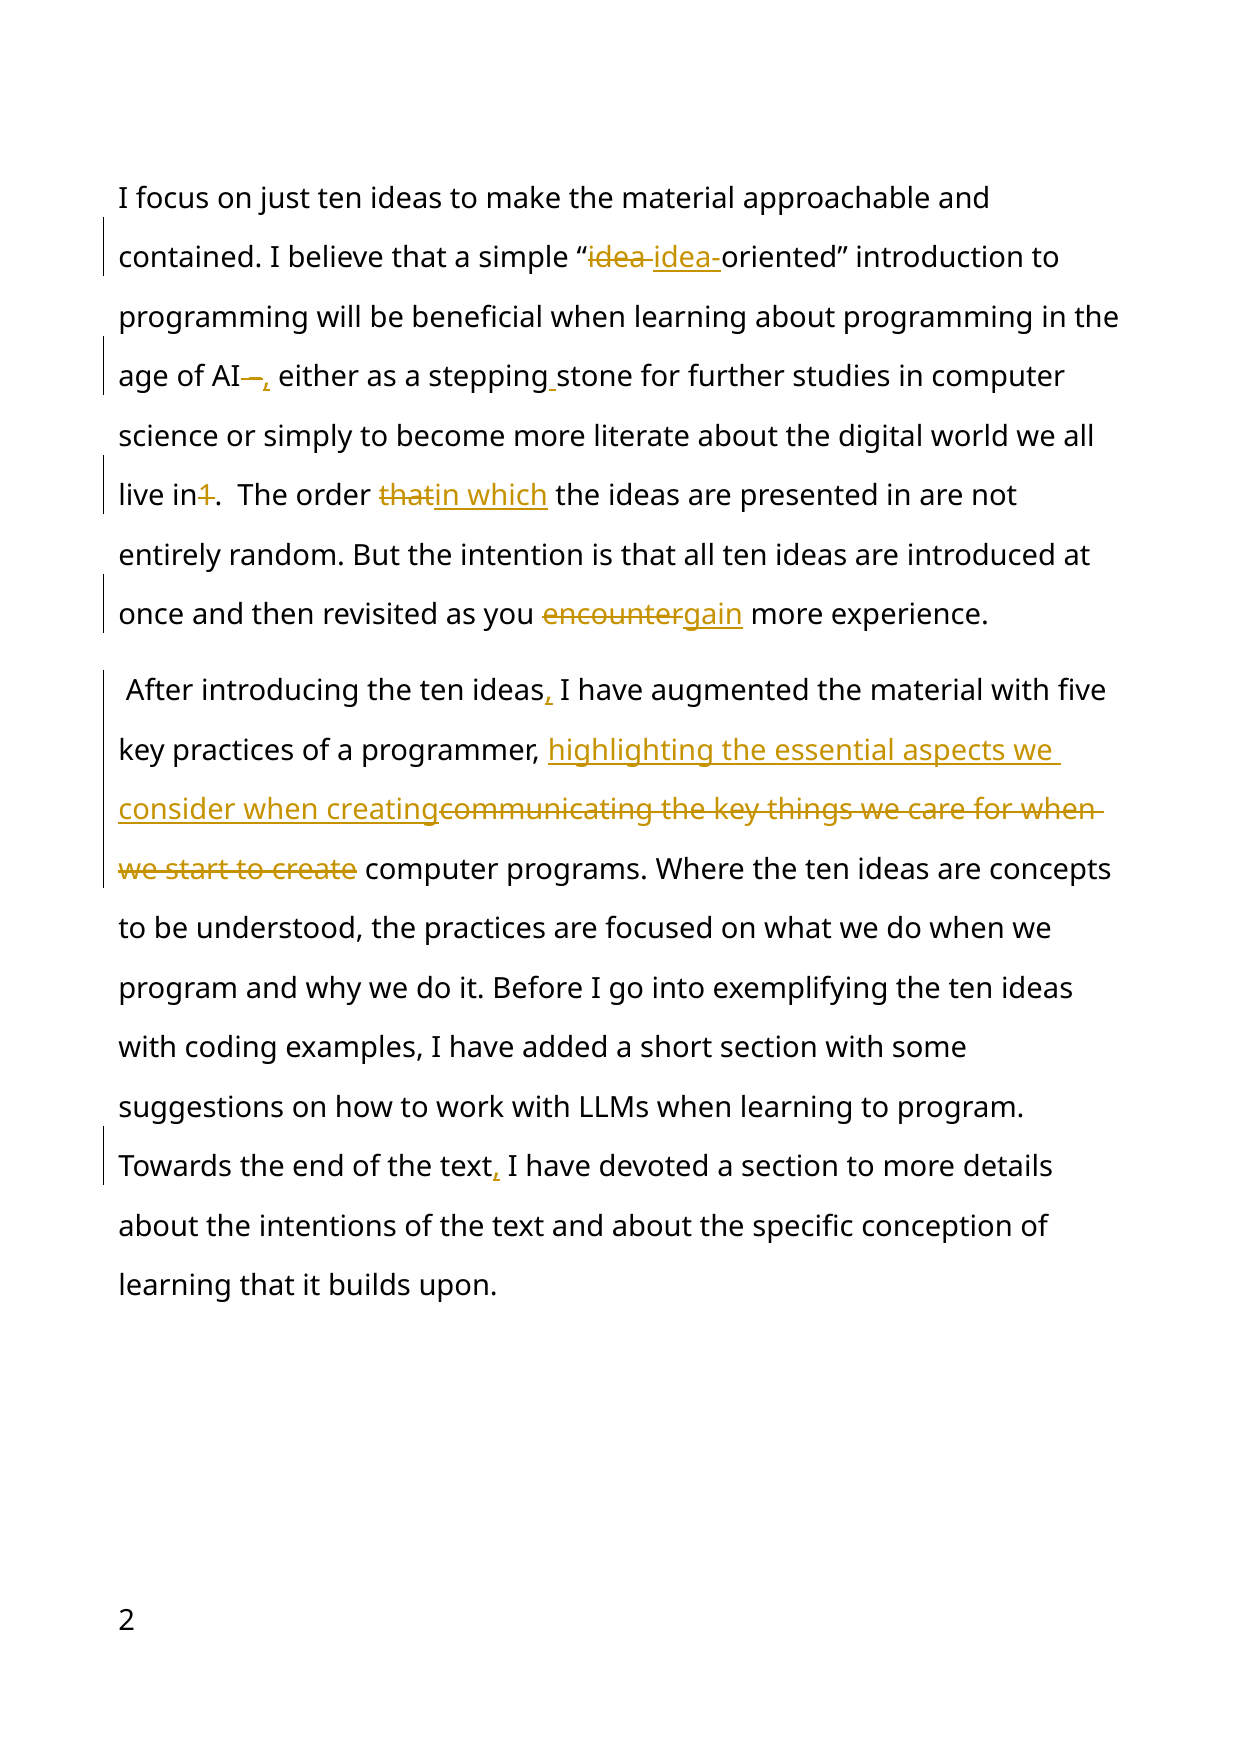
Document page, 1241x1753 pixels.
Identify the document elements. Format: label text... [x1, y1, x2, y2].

text I focus on just ten ideas to make the material approachable and contained. I believe that a simple “oriented” introduction to programming will be beneficial when learning about programming in the age of AI either as a steppingstone for further studies in computer science or simply to become more literate about the digital world we all live in. The order the ideas are presented in are not entirely random. But the intention is that all ten ideas are introduced at once and then revisited as you more experience. [118, 177, 1122, 633]
text After introducing the ten ideas I have augmented the material with five key practices of a programmer, computer programs. Where the ten ideas are concepts to be understood, the practices are focused on what we do when we program and why we do it. Before I go into exemplifying the ten ideas with coding examples, I have added a short section with some suggestions on how to work with LLMs when learning to program. Towards the end of the text I have devoted a section to more details about the intentions of the text and about the specific conception of learning that it builds upon. [118, 670, 1122, 1304]
